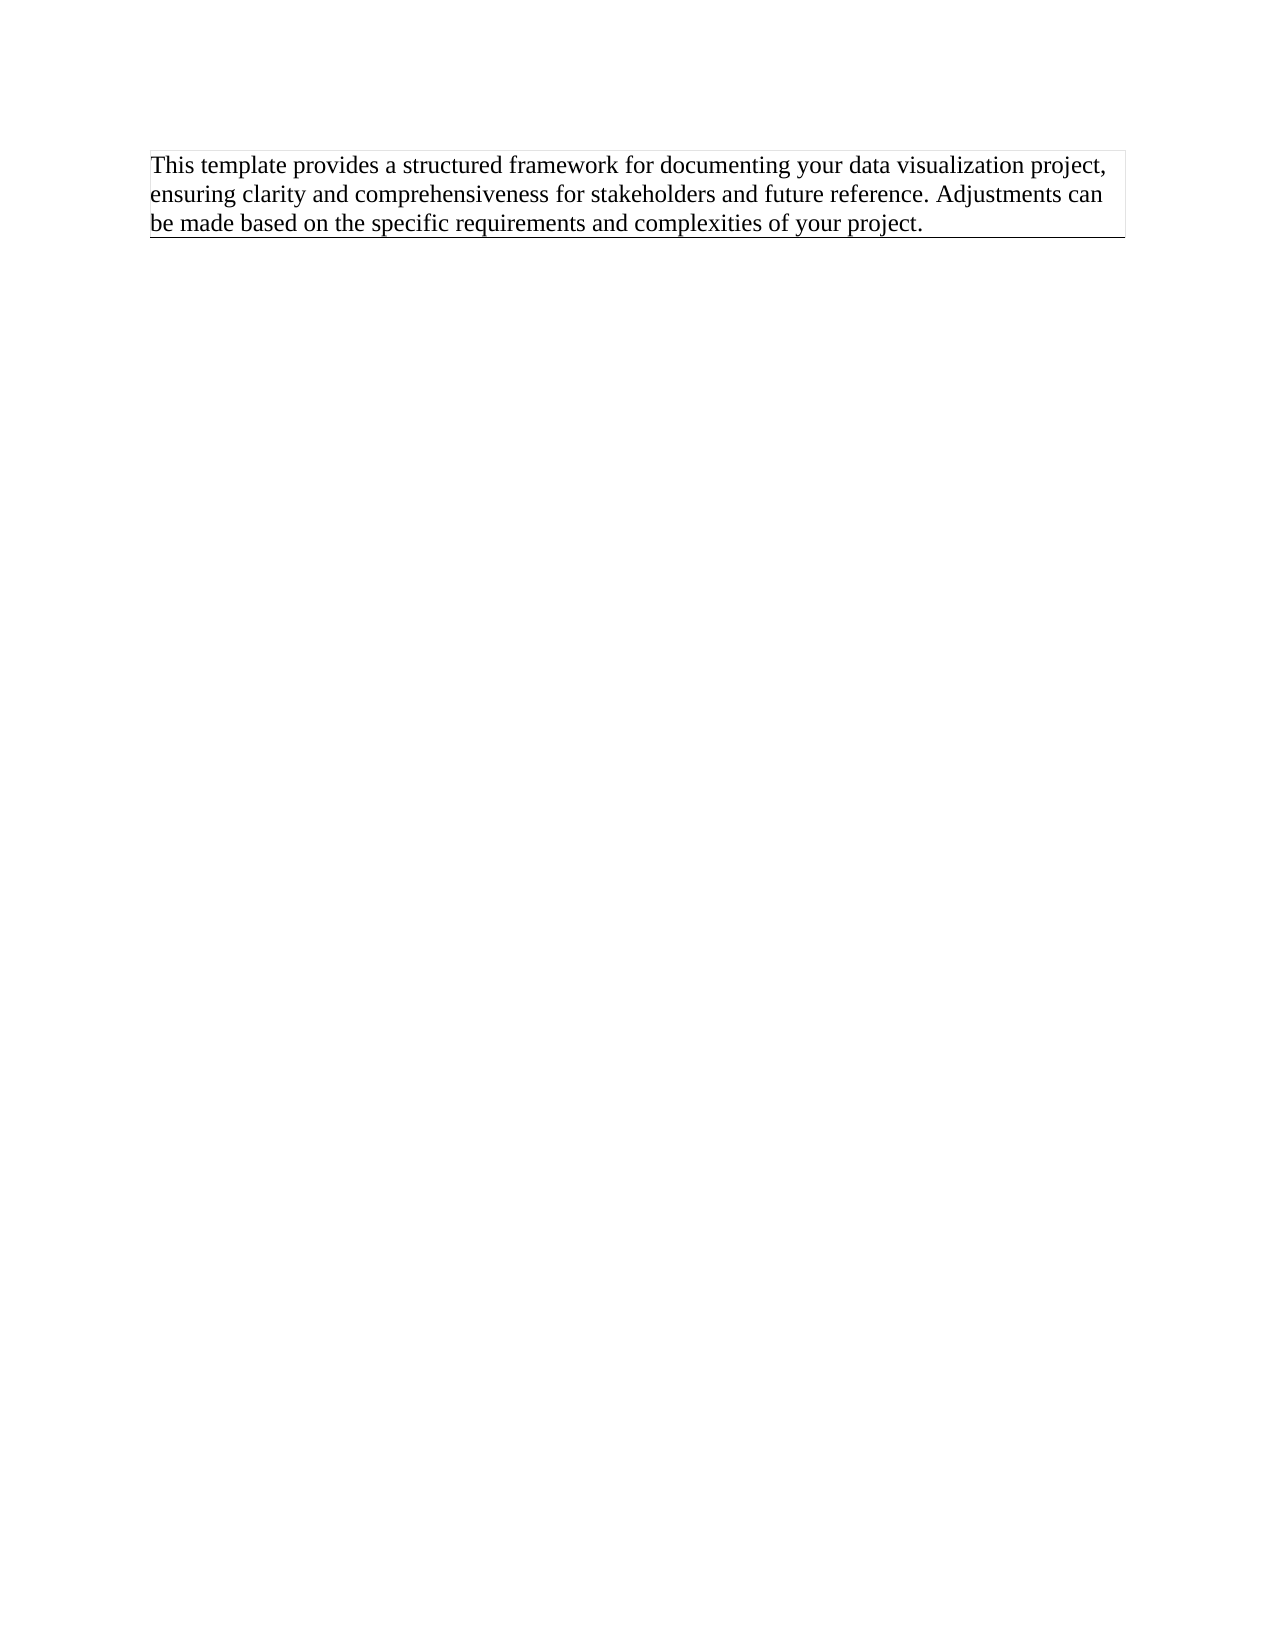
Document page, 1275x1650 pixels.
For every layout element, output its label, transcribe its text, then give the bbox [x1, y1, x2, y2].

text This template provides a structured framework for documenting your data visualization project, ensuring clarity and comprehensiveness for stakeholders and future reference. Adjustments can be made based on the specific requirements and complexities of your project. [151, 151, 1125, 237]
